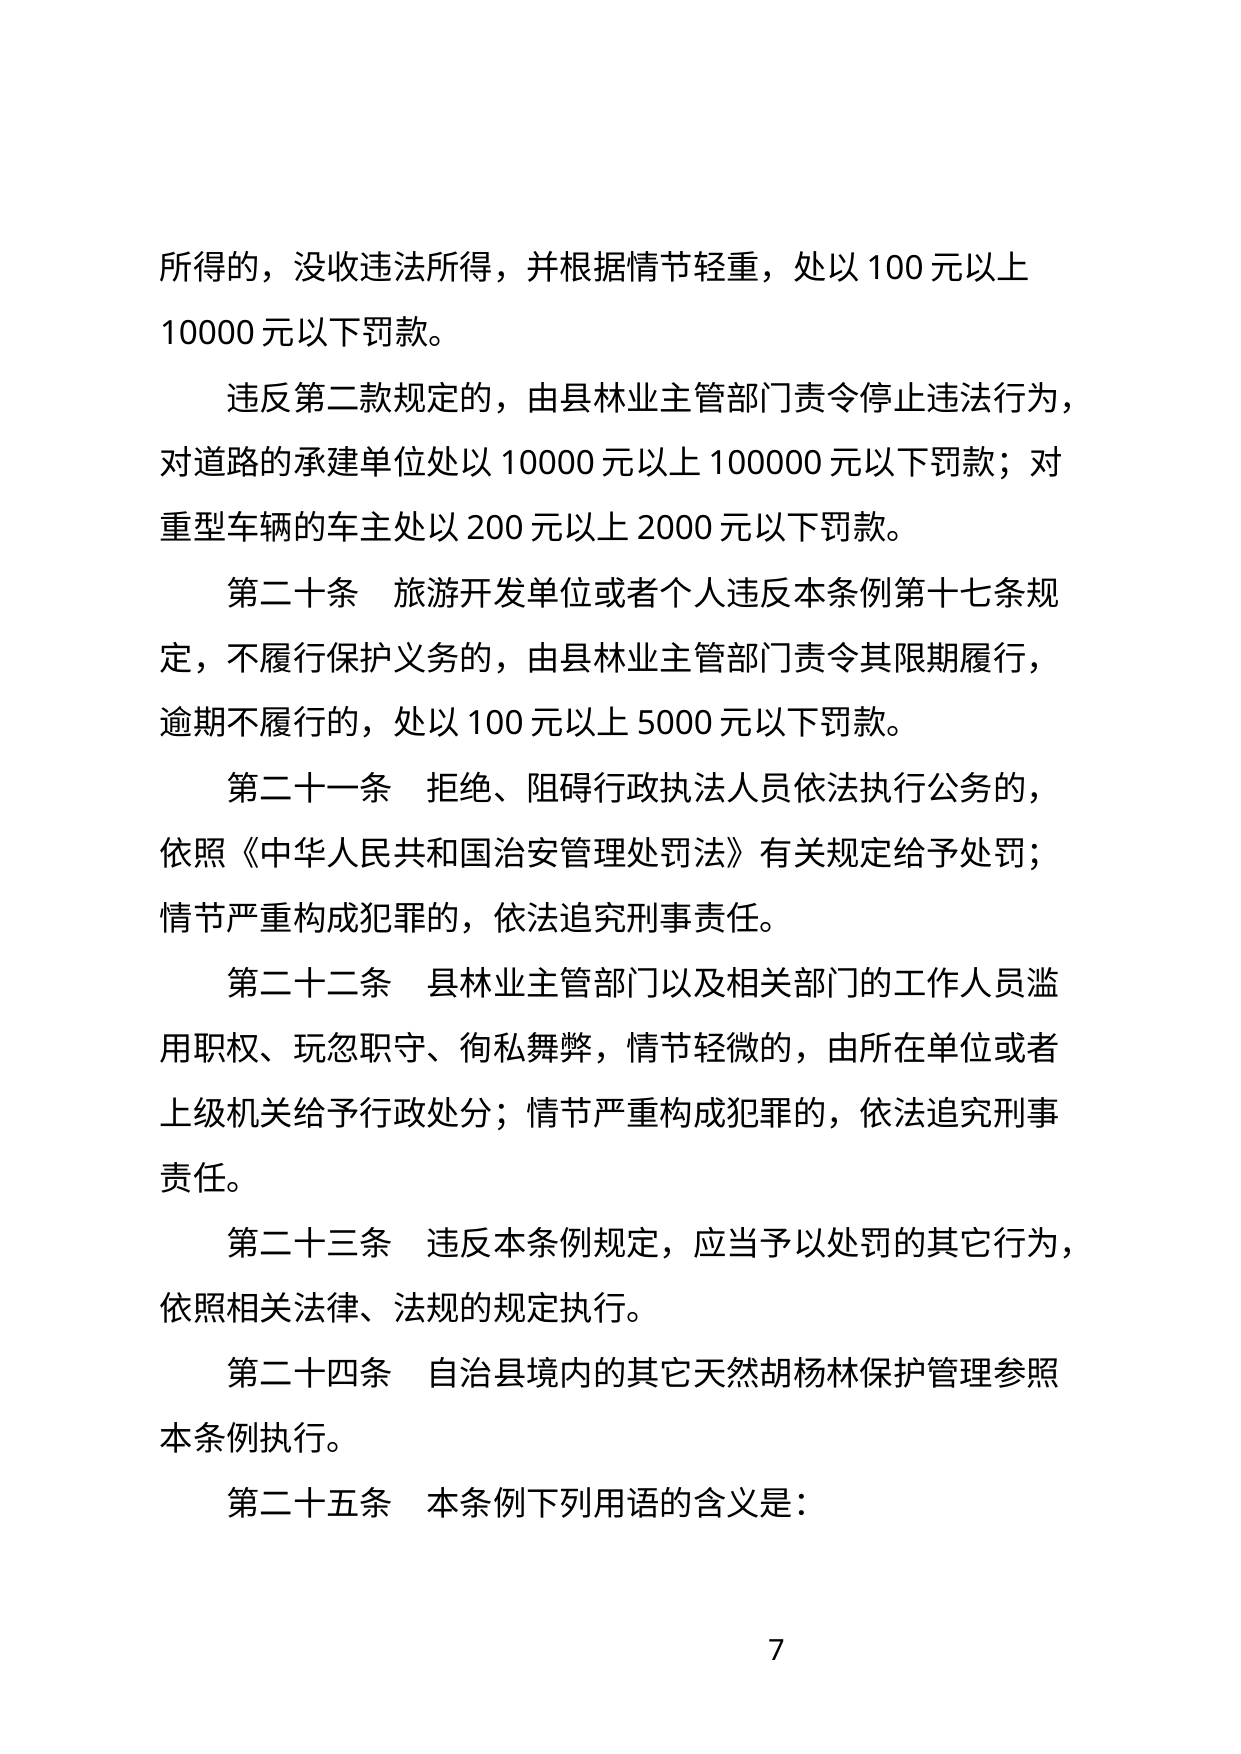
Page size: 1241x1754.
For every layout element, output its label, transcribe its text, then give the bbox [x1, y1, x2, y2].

text 第二十二条 县林业主管部门以及相关部门的工作人员滥用职权、玩忽职守、徇私舞弊，情节轻微的，由所在单位或者上级机关给予行政处分；情节严重构成犯罪的，依法追究刑事责任。 [159, 948, 1087, 1208]
text 第二十四条 自治县境内的其它天然胡杨林保护管理参照本条例执行。 [159, 1338, 1087, 1468]
text 违反第二款规定的，由县林业主管部门责令停止违法行为，对道路的承建单位处以10000元以上100000元以下罚款；对重型车辆的车主处以200元以上2000元以下罚款。 [159, 363, 1087, 558]
text 第二十一条 拒绝、阻碍行政执法人员依法执行公务的，依照《中华人民共和国治安管理处罚法》有关规定给予处罚；情节严重构成犯罪的，依法追究刑事责任。 [159, 753, 1087, 948]
text 第二十三条 违反本条例规定，应当予以处罚的其它行为，依照相关法律、法规的规定执行。 [159, 1208, 1087, 1338]
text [159, 233, 1087, 363]
text 第二十条 旅游开发单位或者个人违反本条例第十七条规定，不履行保护义务的，由县林业主管部门责令其限期履行，逾期不履行的，处以100元以上5000元以下罚款。 [159, 558, 1087, 753]
text 第二十五条 本条例下列用语的含义是： [159, 1468, 1087, 1533]
